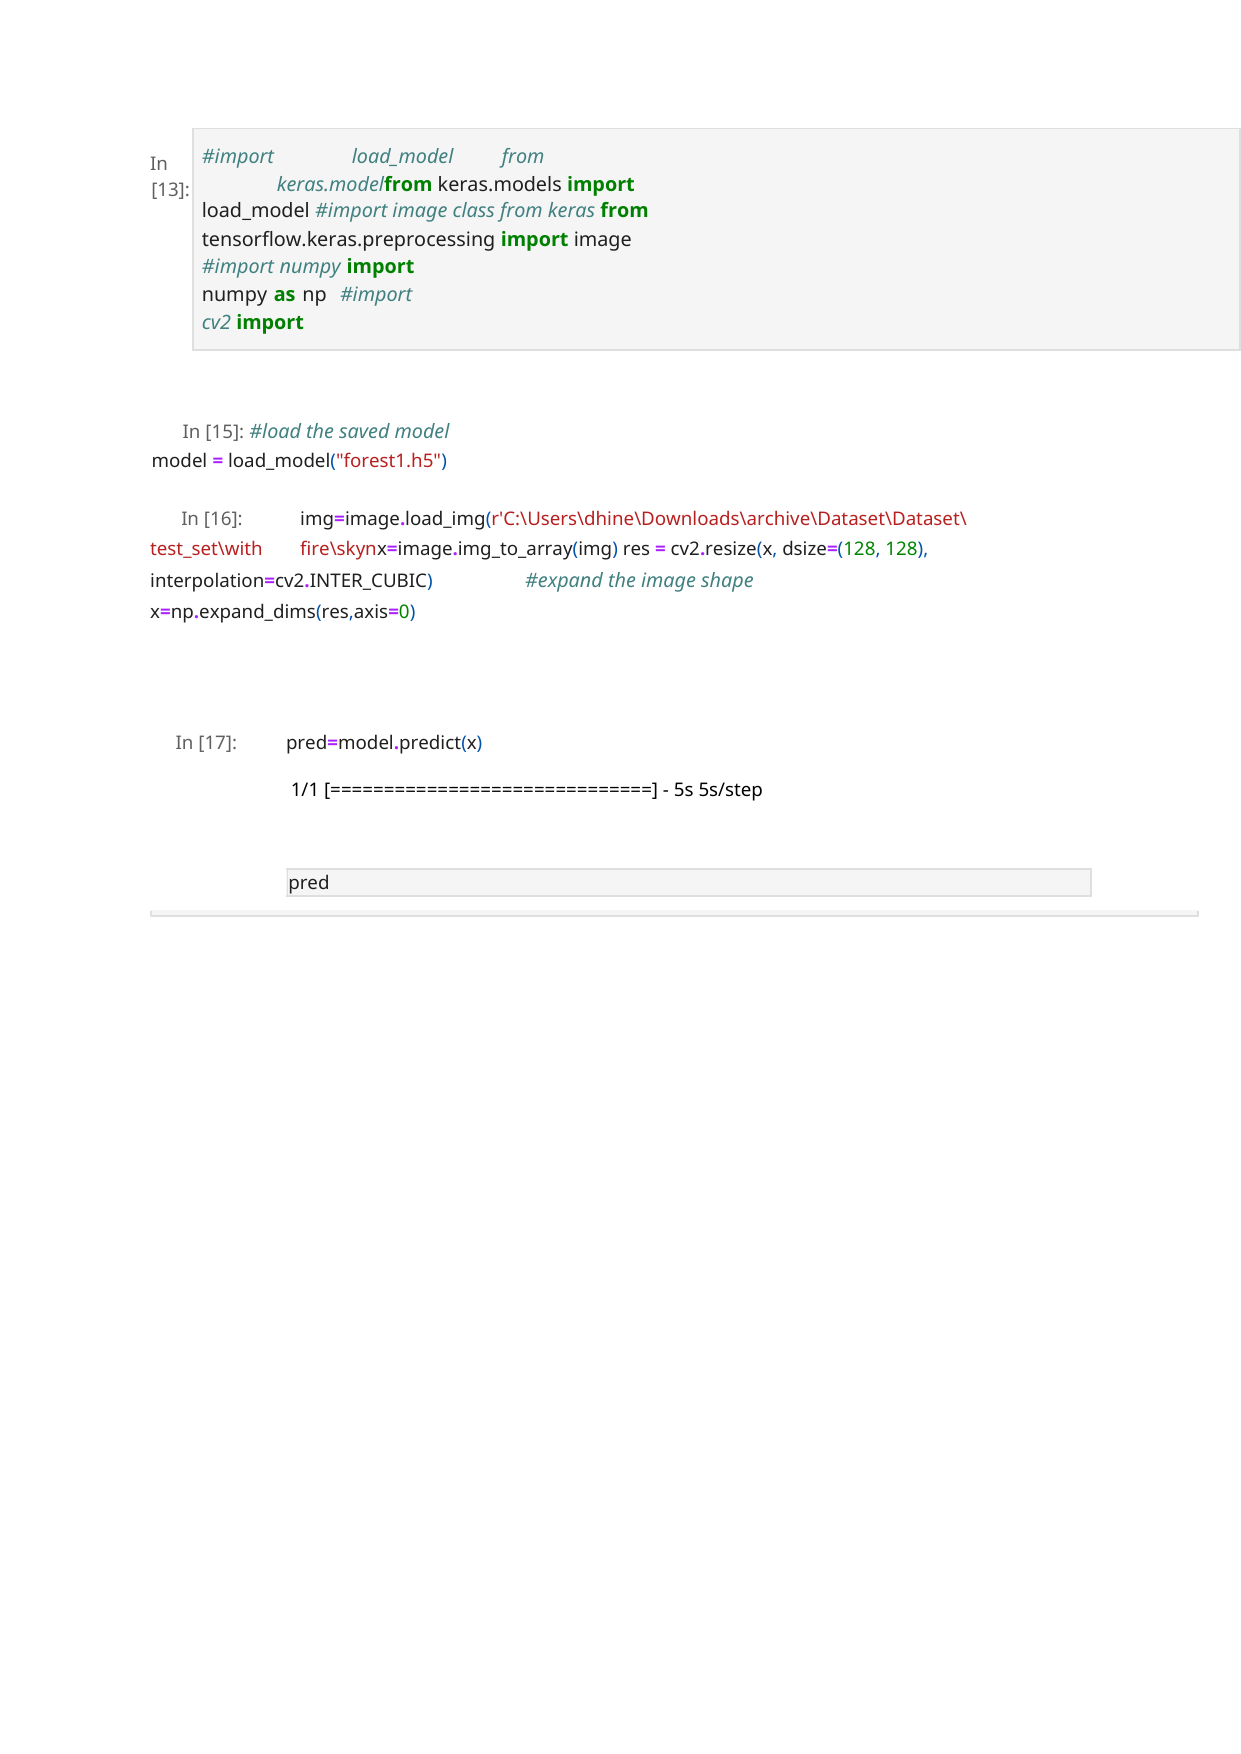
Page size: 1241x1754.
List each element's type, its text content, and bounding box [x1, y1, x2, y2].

text pred [288, 870, 1090, 895]
text In [13]: [150, 150, 192, 202]
text In [15]: #load the saved model model = load_model("forest1.h5") [151, 418, 467, 474]
text In [17]: pred=model.predict(x) [150, 729, 1090, 754]
text In [16]: img=image.load_img(r'C:\Users\dhine\Downloads\archive\Dataset\Dataset\test_set\with fire\skynx=image.img_to_array(img) res = cv2.resize(x, dsize=(128, 128), interpolation=cv2.INTER_CUBIC) #expand the image shape x=np.expand_dims(res,axis=0) [150, 505, 979, 624]
text 1/1 [==============================] - 5s 5s/step [291, 776, 1090, 802]
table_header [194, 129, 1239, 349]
